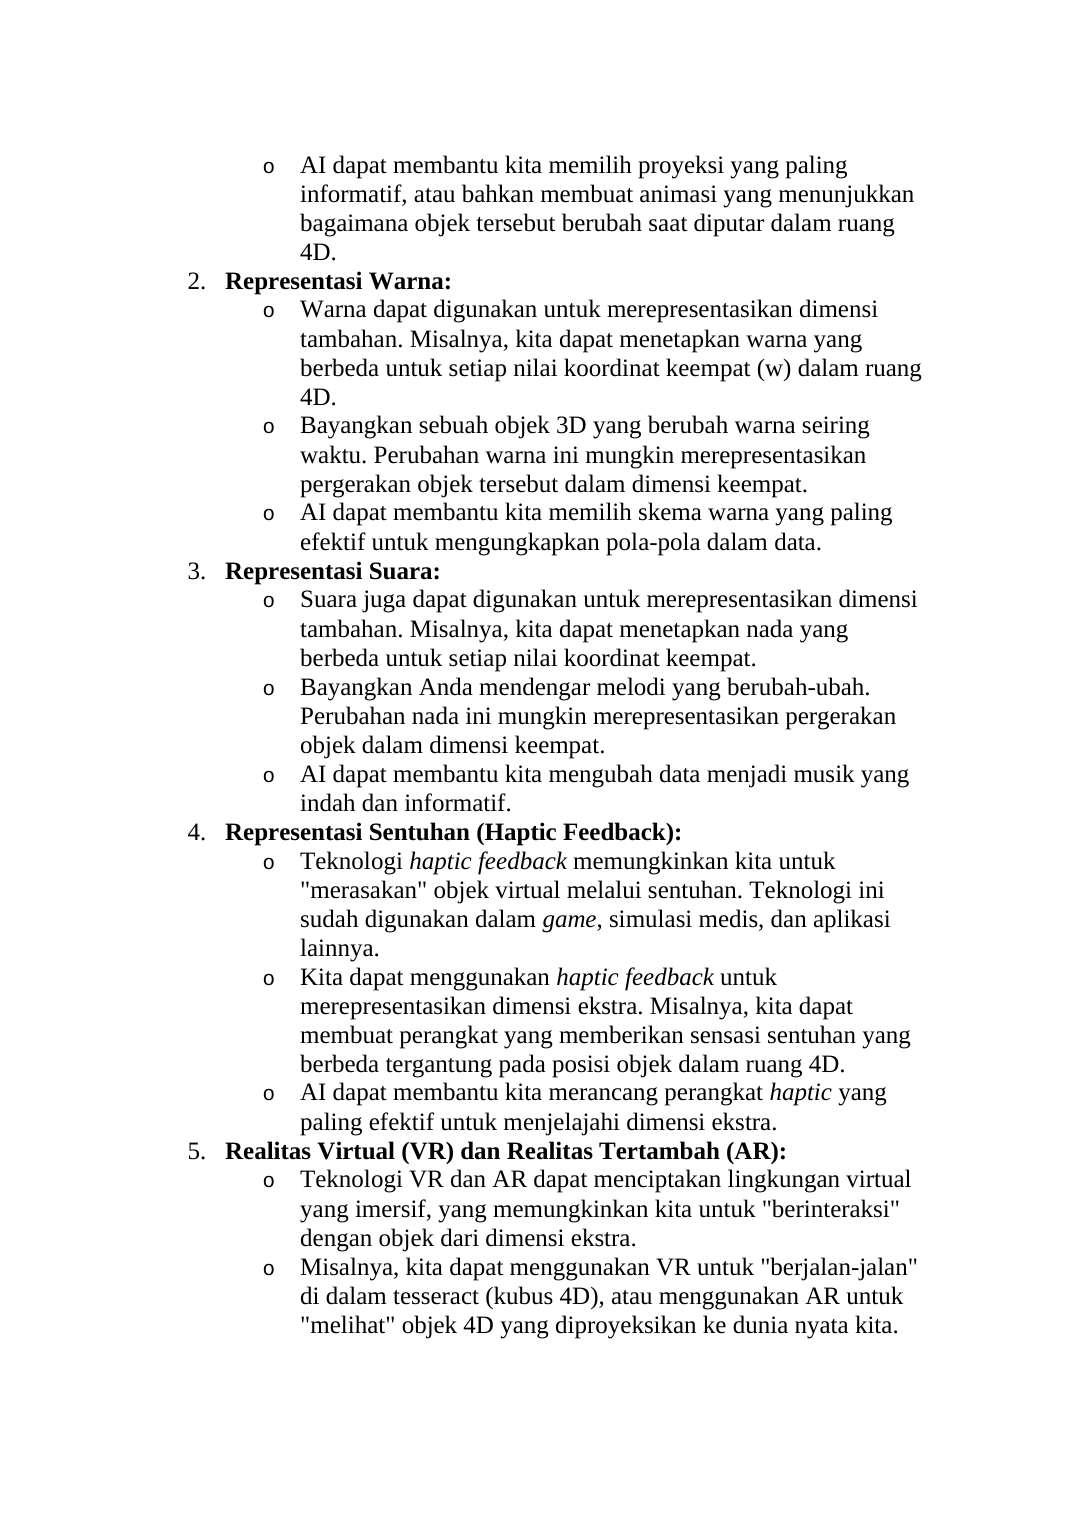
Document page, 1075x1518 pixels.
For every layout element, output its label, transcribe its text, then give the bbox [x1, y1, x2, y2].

list Teknologi VR dan AR dapat menciptakan lingkungan virtual yang imersif, yang memungkinkan kita untuk "berinteraksi" dengan objek dari dimensi ekstra. [262, 1164, 925, 1252]
list AI dapat membantu kita merancang perangkat haptic yang paling efektif untuk menjelajahi dimensi ekstra. [262, 1077, 925, 1136]
list Misalnya, kita dapat menggunakan VR untuk "berjalan-jalan" di dalam tesseract (kubus 4D), atau menggunakan AR untuk "melihat" objek 4D yang diproyeksikan ke dunia nyata kita. [262, 1252, 925, 1339]
list Kita dapat menggunakan haptic feedback untuk merepresentasikan dimensi ekstra. Misalnya, kita dapat membuat perangkat yang memberikan sensasi sentuhan yang berbeda tergantung pada posisi objek dalam ruang 4D. [262, 962, 925, 1077]
list Suara juga dapat digunakan untuk merepresentasikan dimensi tambahan. Misalnya, kita dapat menetapkan nada yang berbeda untuk setiap nilai koordinat keempat. [262, 584, 925, 672]
list AI dapat membantu kita memilih skema warna yang paling efektif untuk mengungkapkan pola-pola dalam data. [262, 497, 925, 556]
list Realitas Virtual (VR) dan Realitas Tertambah (AR): [187, 1136, 925, 1164]
list Representasi Sentuhan (Haptic Feedback): [187, 817, 925, 846]
list AI dapat membantu kita mengubah data menjadi musik yang indah dan informatif. [262, 759, 925, 817]
list Representasi Suara: [187, 556, 925, 584]
list Teknologi haptic feedback memungkinkan kita untuk "merasakan" objek virtual melalui sentuhan. Teknologi ini sudah digunakan dalam game, simulasi medis, dan aplikasi lainnya. [262, 846, 925, 962]
list Bayangkan Anda mendengar melodi yang berubah-ubah. Perubahan nada ini mungkin merepresentasikan pergerakan objek dalam dimensi keempat. [262, 672, 925, 759]
list Warna dapat digunakan untuk merepresentasikan dimensi tambahan. Misalnya, kita dapat menetapkan warna yang berbeda untuk setiap nilai koordinat keempat (w) dalam ruang 4D. [262, 294, 925, 410]
list Bayangkan sebuah objek 3D yang berubah warna seiring waktu. Perubahan warna ini mungkin merepresentasikan pergerakan objek tersebut dalam dimensi keempat. [262, 410, 925, 497]
list Representasi Warna: [187, 266, 925, 294]
list AI dapat membantu kita memilih proyeksi yang paling informatif, atau bahkan membuat animasi yang menunjukkan bagaimana objek tersebut berubah saat diputar dalam ruang 4D. [262, 150, 925, 266]
